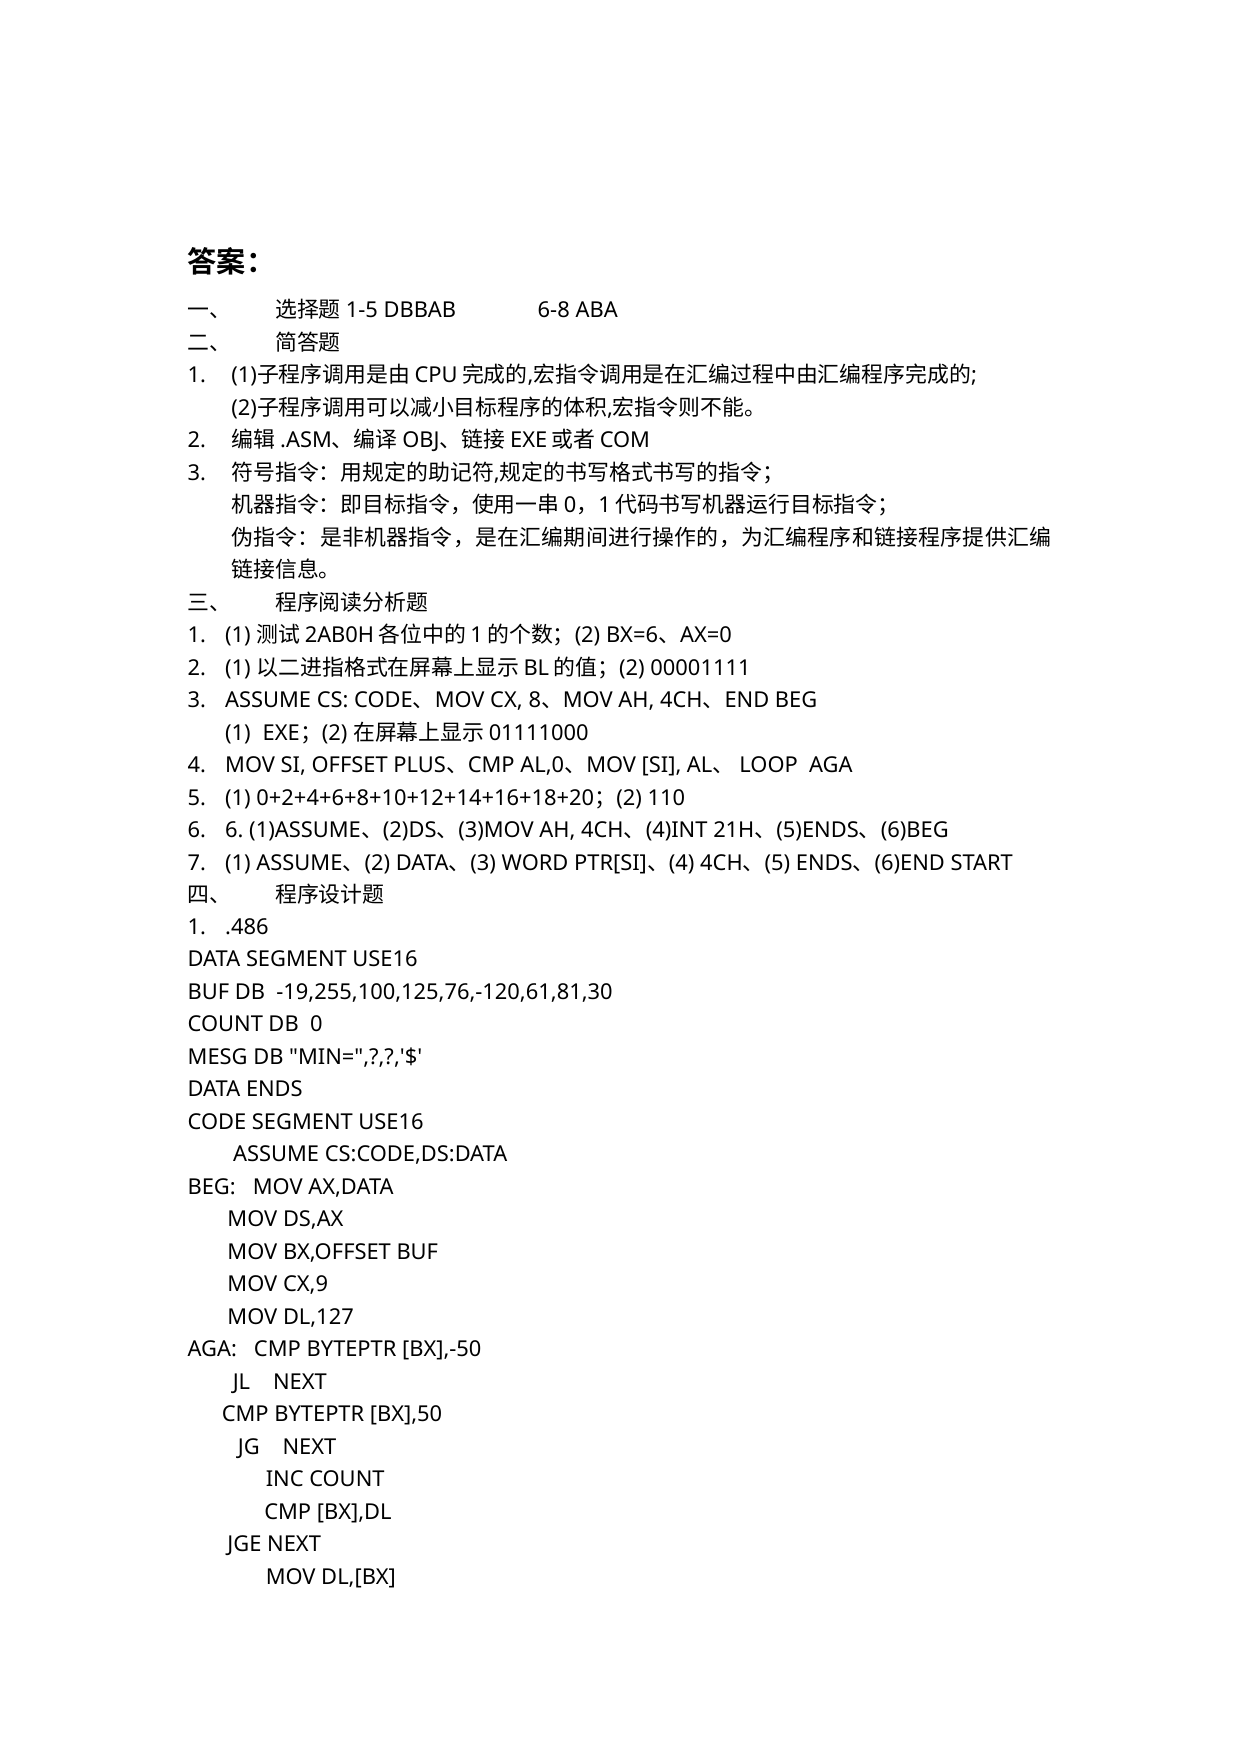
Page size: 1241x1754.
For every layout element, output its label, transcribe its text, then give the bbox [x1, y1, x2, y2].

text JL NEXT [187, 1364, 1053, 1397]
text COUNT DB 0 [187, 1007, 1053, 1039]
list 简答题 [187, 324, 1053, 357]
text MOV DL,[BX] [187, 1559, 1053, 1592]
list .486 [187, 909, 1053, 942]
text (2)子程序调用可以减小目标程序的体积,宏指令则不能。 [187, 389, 1053, 422]
text 1. (1)子程序调用是由CPU完成的,宏指令调用是在汇编过程中由汇编程序完成的; [187, 357, 1053, 389]
list (1) ASSUME、(2) DATA、(3) WORD PTR[SI]、(4) 4CH、(5) ENDS、(6)END START [187, 844, 1053, 877]
list 程序阅读分析题 [187, 584, 1053, 617]
text DATA ENDS [187, 1072, 1053, 1104]
text MOV DS,AX [187, 1202, 1053, 1234]
list (1) 0+2+4+6+8+10+12+14+16+18+20；(2) 110 [187, 779, 1053, 812]
text JG NEXT [187, 1429, 1053, 1462]
text 答案： [187, 227, 1053, 292]
text MOV DL,127 [187, 1299, 1053, 1332]
text JGE NEXT [187, 1527, 1053, 1559]
text DATA SEGMENT USE16 [187, 942, 1053, 974]
text 2. 编辑 .ASM、编译 OBJ、链接 EXE或者COM [187, 422, 1053, 454]
text MESG DB "MIN=",?,?,'$' [187, 1039, 1053, 1072]
list 6. (1)ASSUME、(2)DS、(3)MOV AH, 4CH、(4)INT 21H、(5)ENDS、(6)BEG [187, 812, 1053, 844]
list 选择题 1-5 DBBAB 6-8 ABA [187, 292, 1053, 324]
text 机器指令：即目标指令，使用一串0，1代码书写机器运行目标指令； [187, 487, 1053, 519]
text 3. 符号指令：用规定的助记符,规定的书写格式书写的指令； [187, 454, 1053, 487]
text INC COUNT [187, 1462, 1053, 1494]
text MOV CX,9 [187, 1267, 1053, 1299]
text CMP BYTEPTR [BX],50 [187, 1397, 1053, 1429]
text CODE SEGMENT USE16 [187, 1104, 1053, 1137]
text BUF DB -19,255,100,125,76,-120,61,81,30 [187, 974, 1053, 1007]
list (1) 以二进指格式在屏幕上显示BL的值；(2) 00001111 [187, 649, 1053, 682]
text BEG: MOV AX,DATA [187, 1169, 1053, 1202]
text MOV BX,OFFSET BUF [187, 1234, 1053, 1267]
list 程序设计题 [187, 877, 1053, 909]
list EXE；(2) 在屏幕上显示01111000 [225, 714, 1053, 747]
list ASSUME CS: CODE、MOV CX, 8、MOV AH, 4CH、END BEG [187, 682, 1053, 714]
text AGA: CMP BYTEPTR [BX],-50 [187, 1332, 1053, 1364]
text ASSUME CS:CODE,DS:DATA [187, 1137, 1053, 1169]
list MOV SI, OFFSET PLUS、CMP AL,0、MOV [SI], AL、 LOOP AGA [187, 747, 1053, 779]
list (1) 测试2AB0H各位中的1的个数；(2) BX=6、AX=0 [187, 617, 1053, 649]
text CMP [BX],DL [187, 1494, 1053, 1527]
text 伪指令：是非机器指令，是在汇编期间进行操作的，为汇编程序和链接程序提供汇编链接信息。 [231, 519, 1053, 584]
